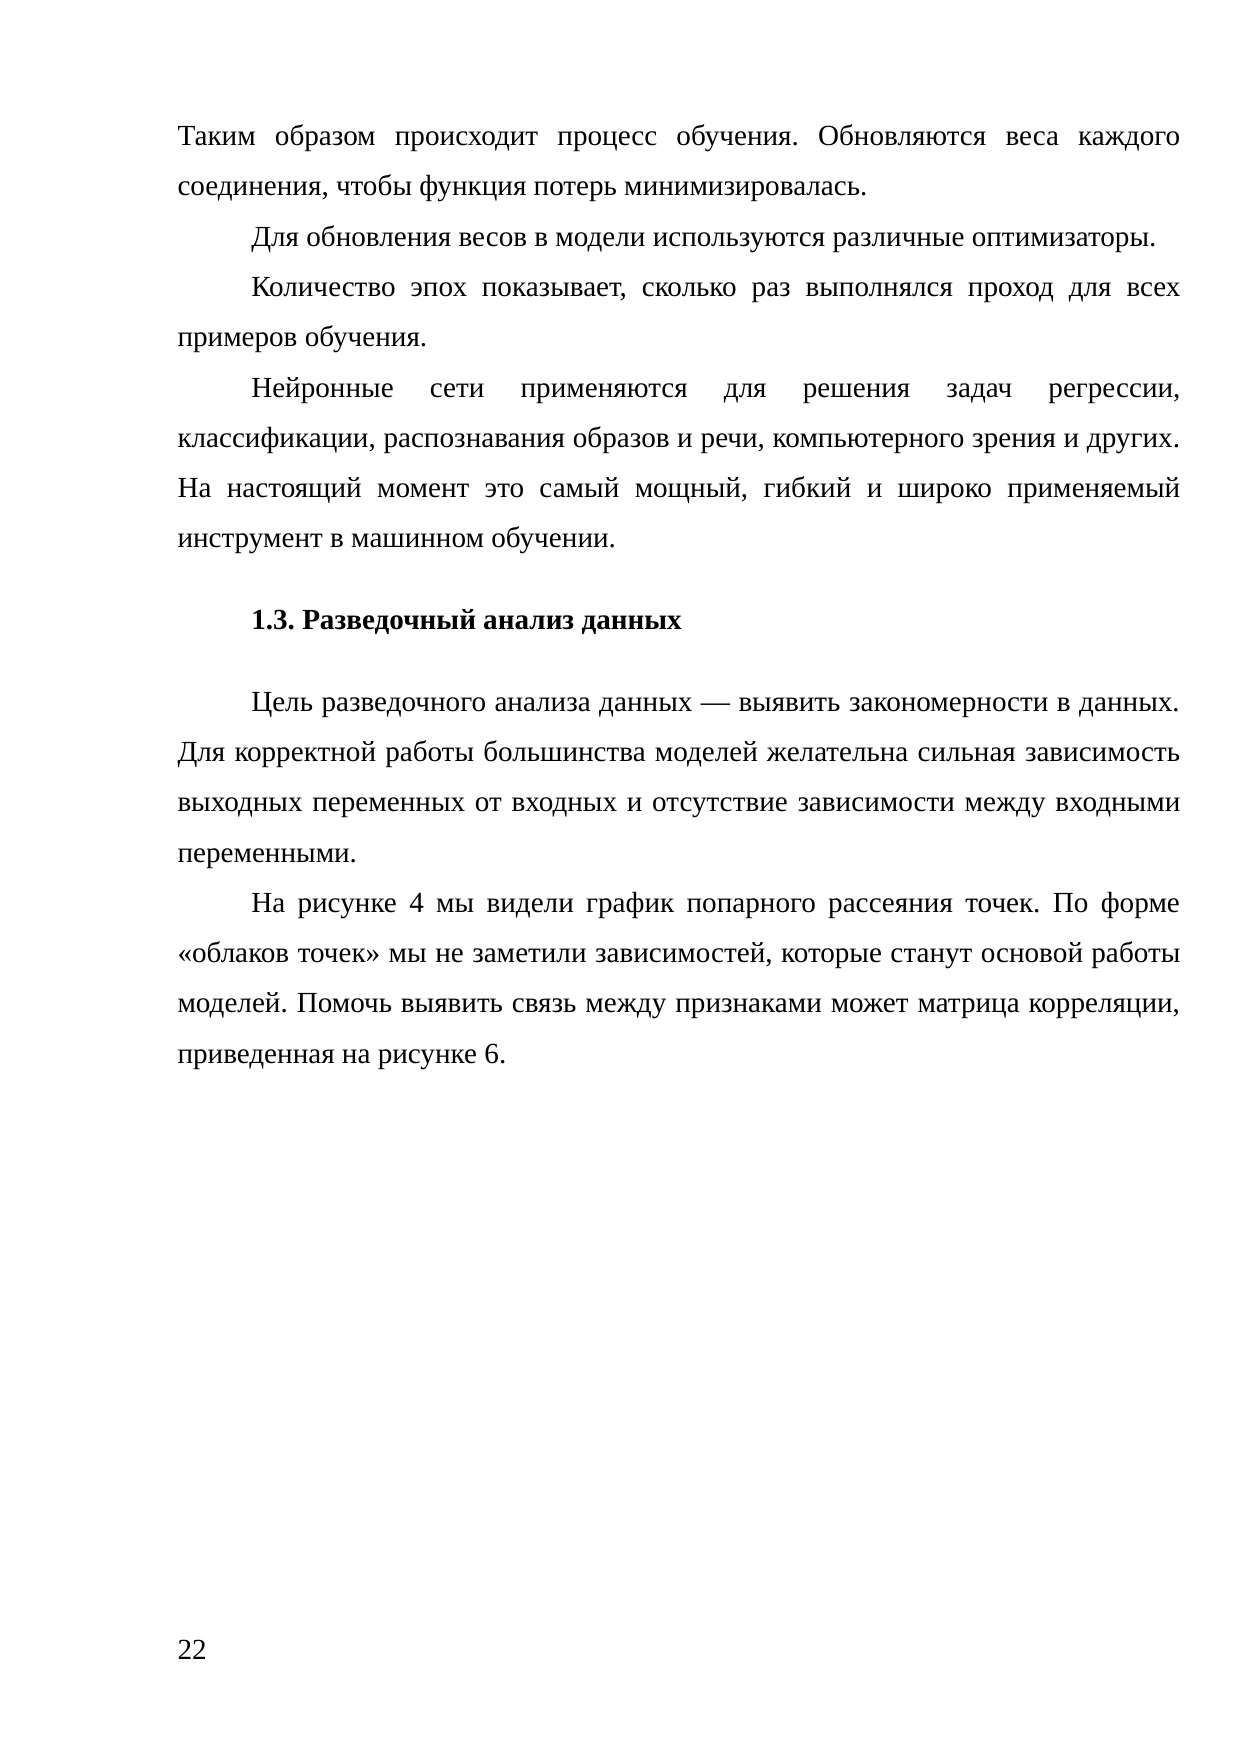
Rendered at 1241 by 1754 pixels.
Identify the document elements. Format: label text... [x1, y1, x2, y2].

text Нейронные сети применяются для решения задач регрессии, классификации, распознавания образов и речи, компьютерного зрения и других. На настоящий момент это самый мощный, гибкий и широко применяемый инструмент в машинном обучении. [177, 370, 1181, 554]
text Для обновления весов в модели используются различные оптимизаторы. [177, 219, 1181, 252]
text Цель разведочного анализа данных — выявить закономерности в данных. Для корректной работы большинства моделей желательна сильная зависимость выходных переменных от входных и отсутствие зависимости между входными переменными. [177, 684, 1181, 868]
text На рисунке 4 мы видели график попарного рассеяния точек. По форме «облаков точек» мы не заметили зависимостей, которые станут основой работы моделей. Помочь выявить связь между признаками может матрица корреляции, приведенная на рисунке 6. [177, 885, 1181, 1069]
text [177, 118, 1181, 202]
subtitle 1.3. Разведочный анализ данных [177, 602, 1181, 636]
text Количество эпох показывает, сколько раз выполнялся проход для всех примеров обучения. [177, 269, 1181, 353]
